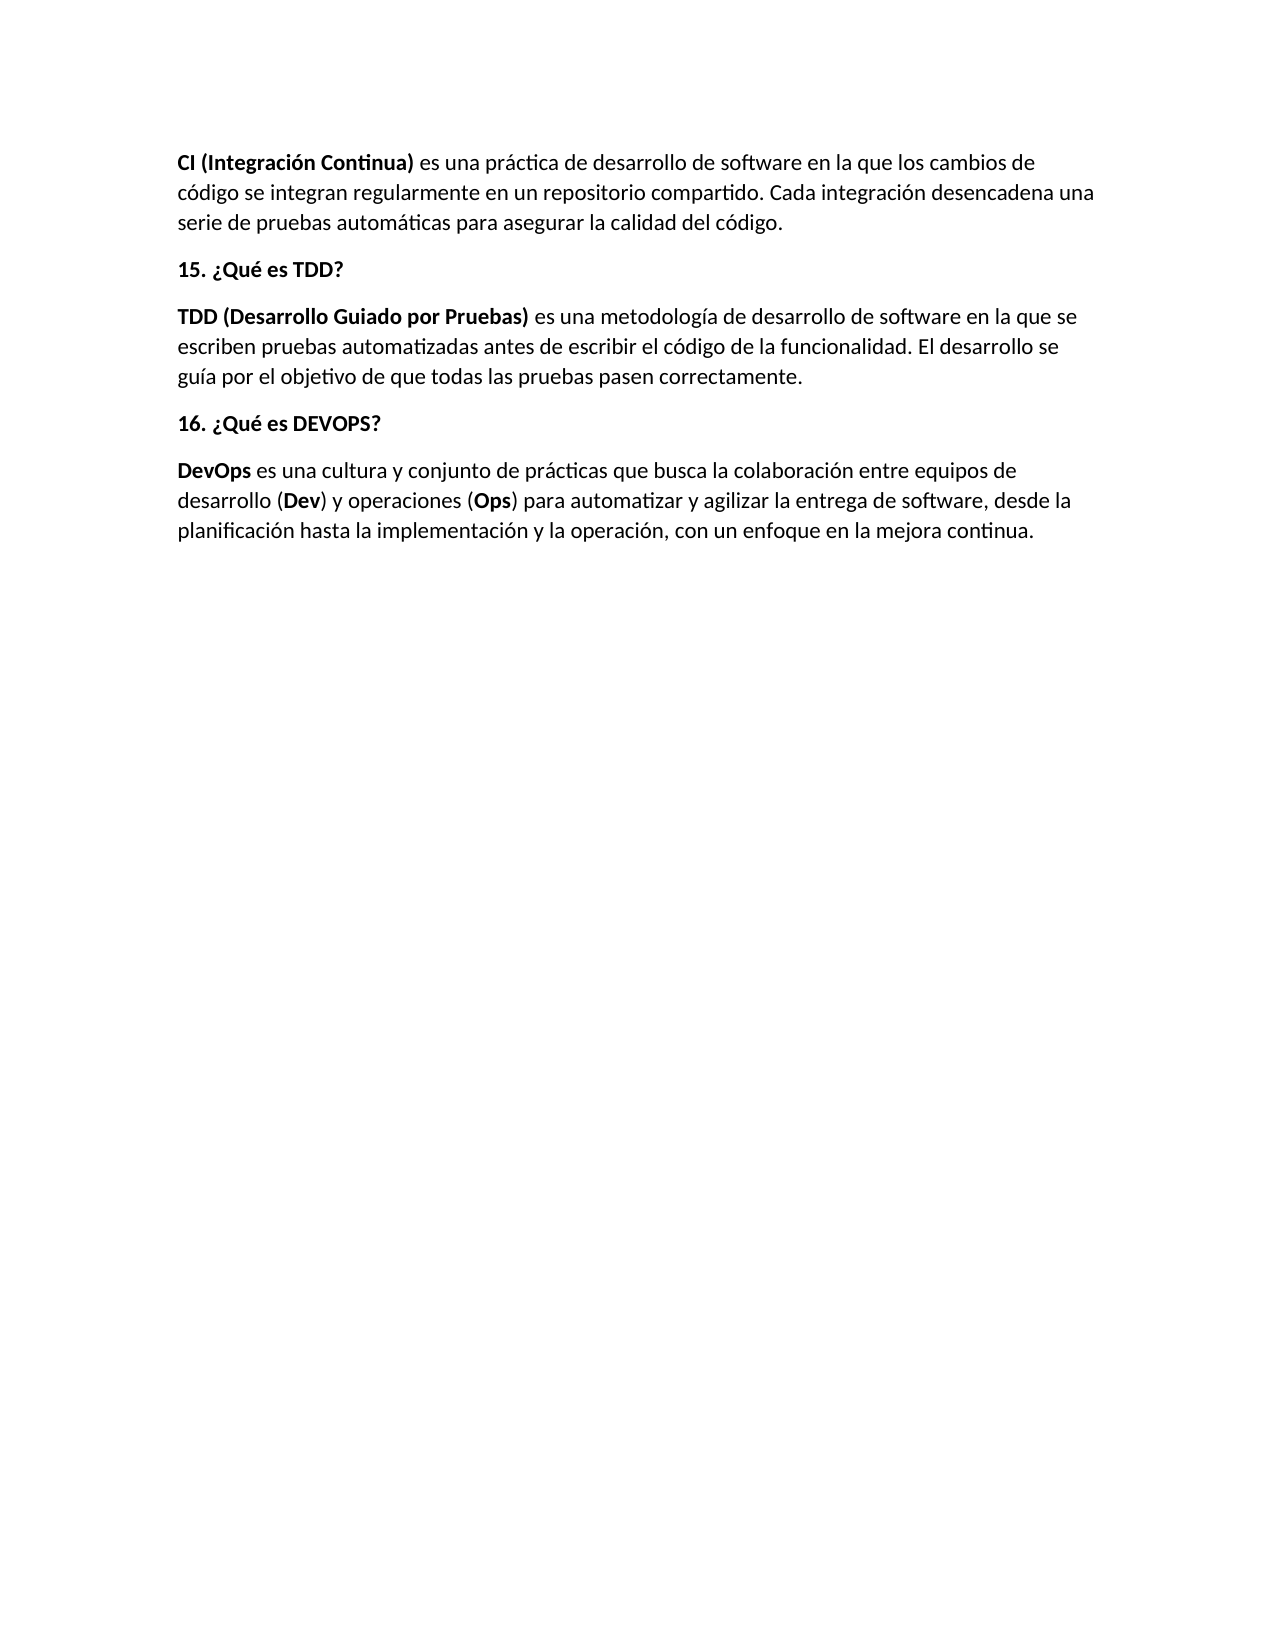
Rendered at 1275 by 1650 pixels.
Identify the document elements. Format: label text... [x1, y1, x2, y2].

text DevOps es una cultura y conjunto de prácticas que busca la colaboración entre equipos de desarrollo (Dev) y operaciones (Ops) para automatizar y agilizar la entrega de software, desde la planificación hasta la implementación y la operación, con un enfoque en la mejora continua. [177, 456, 1098, 544]
text TDD (Desarrollo Guiado por Pruebas) es una metodología de desarrollo de software en la que se escriben pruebas automatizadas antes de escribir el código de la funcionalidad. El desarrollo se guía por el objetivo de que todas las pruebas pasen correctamente. [177, 302, 1098, 390]
text CI (Integración Continua) es una práctica de desarrollo de software en la que los cambios de código se integran regularmente en un repositorio compartido. Cada integración desencadena una serie de pruebas automáticas para asegurar la calidad del código. [177, 148, 1098, 236]
text 15. ¿Qué es TDD? [177, 255, 1098, 283]
text 16. ¿Qué es DEVOPS? [177, 409, 1098, 437]
